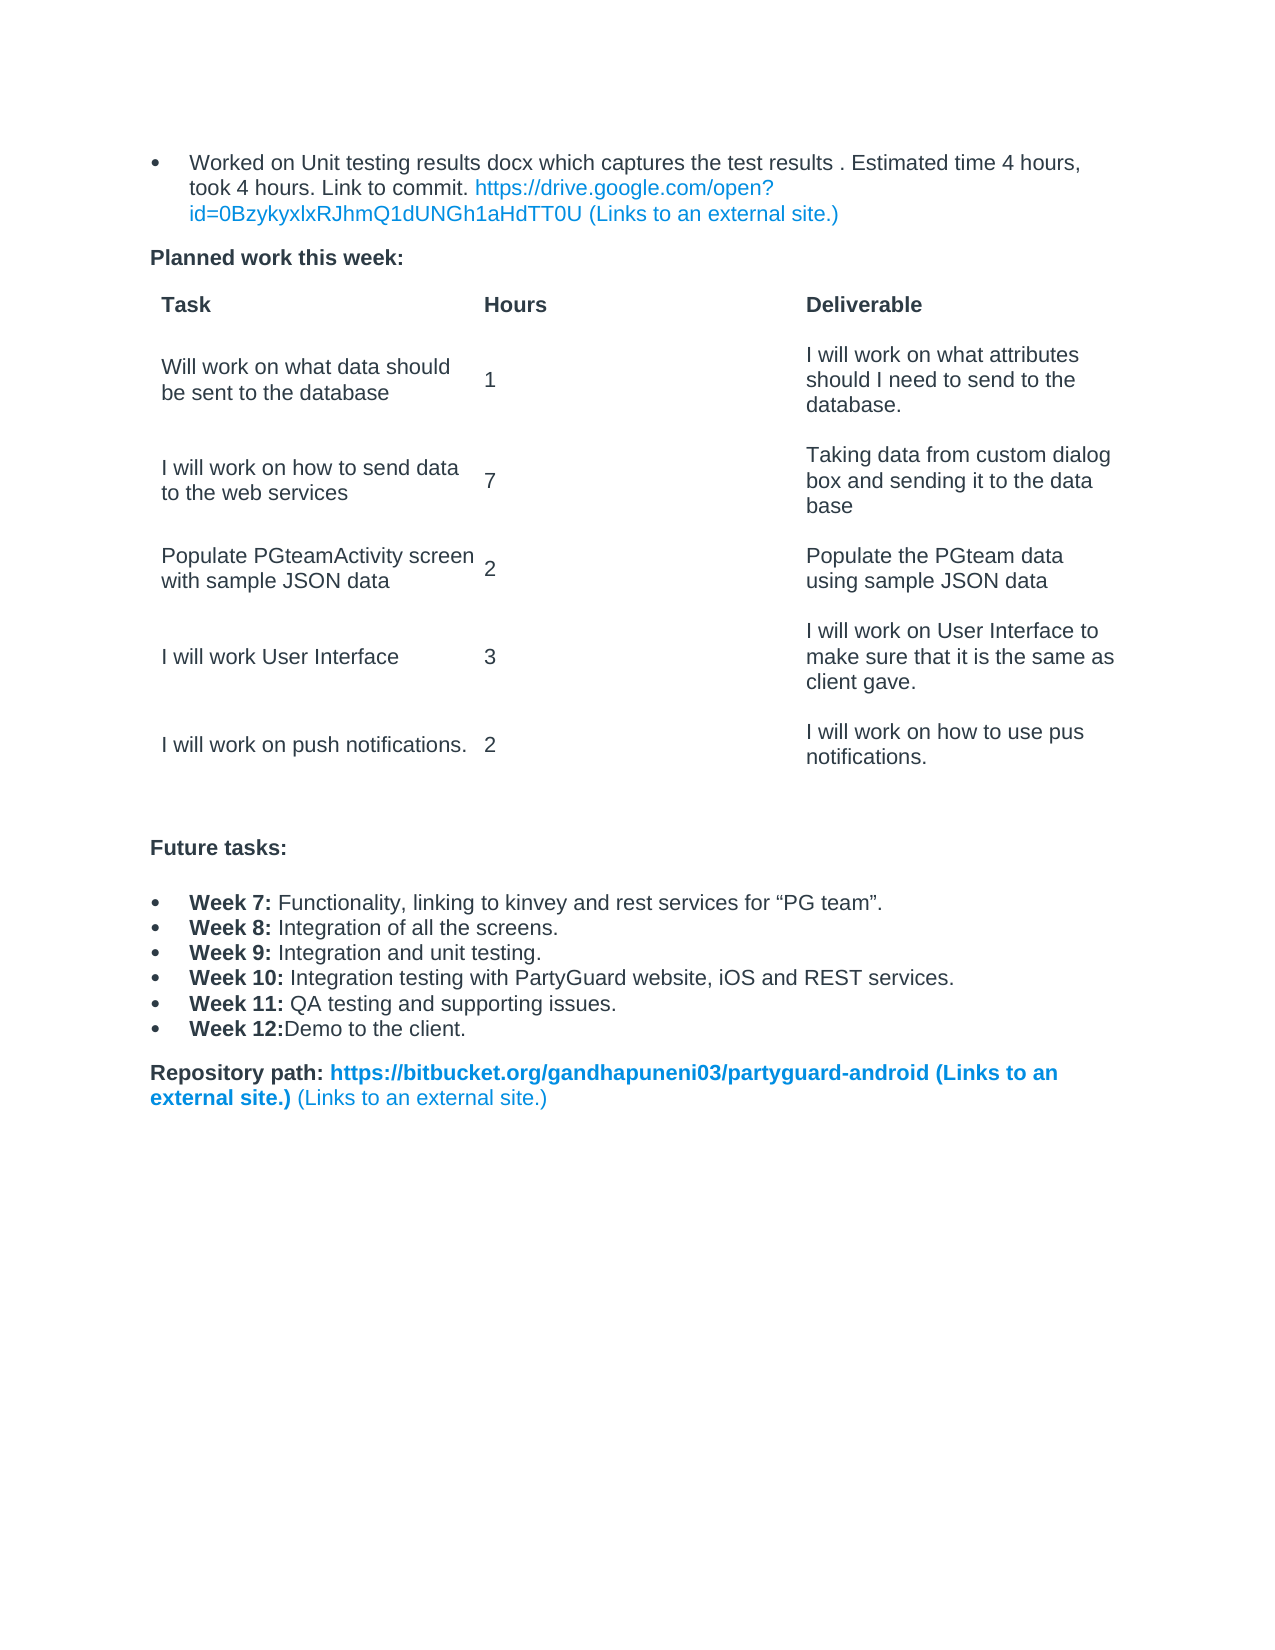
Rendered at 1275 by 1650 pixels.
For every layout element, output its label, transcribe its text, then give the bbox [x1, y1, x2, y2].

list Week 7: Functionality, linking to kinvey and rest services for “PG team”. [152, 889, 1125, 915]
table_cell Populate PGteamActivity screen with sample JSON data [158, 521, 481, 596]
list Week 8: Integration of all the screens. [152, 915, 1125, 940]
table_cell 7 [481, 420, 803, 521]
table_cell 3 [481, 596, 803, 697]
table_cell Will work on what data should be sent to the database [158, 320, 481, 420]
table_cell Taking data from custom dialog box and sending it to the data base [803, 420, 1125, 521]
text Future tasks: [150, 835, 1125, 860]
table_cell 2 [481, 521, 803, 596]
text Repository path: https://bitbucket.org/gandhapuneni03/partyguard-android (Links to an external site.) (Links to an external site.) [150, 1059, 1125, 1110]
table_cell Populate the PGteam data using sample JSON data [803, 521, 1125, 596]
list Week 12:Demo to the client. [152, 1016, 1125, 1041]
table_cell I will work on push notifications. [158, 697, 481, 772]
table_cell I will work on what attributes should I need to send to the database. [803, 320, 1125, 420]
table_cell 2 [481, 697, 803, 772]
table_cell I will work on User Interface to make sure that it is the same as client gave. [803, 596, 1125, 697]
list Week 10: Integration testing with PartyGuard website, iOS and REST services. [152, 965, 1125, 990]
list Week 9: Integration and unit testing. [152, 940, 1125, 965]
list Week 11: QA testing and supporting issues. [152, 990, 1125, 1016]
text Planned work this week: [150, 244, 1125, 269]
table_cell I will work User Interface [158, 596, 481, 697]
table_header Task [158, 270, 481, 320]
table_header Hours [481, 270, 803, 320]
table_cell 1 [481, 320, 803, 420]
table_cell I will work on how to send data to the web services [158, 420, 481, 521]
table_header Deliverable [803, 270, 1125, 320]
table_cell I will work on how to use pus notifications. [803, 697, 1125, 772]
list Worked on Unit testing results docx which captures the test results . Estimated time 4 hours, took 4 hours. Link to commit. https://drive.google.com/open?id=0BzykyxlxRJhmQ1dUNGh1aHdTT0U (Links to an external site.) [152, 150, 1125, 226]
